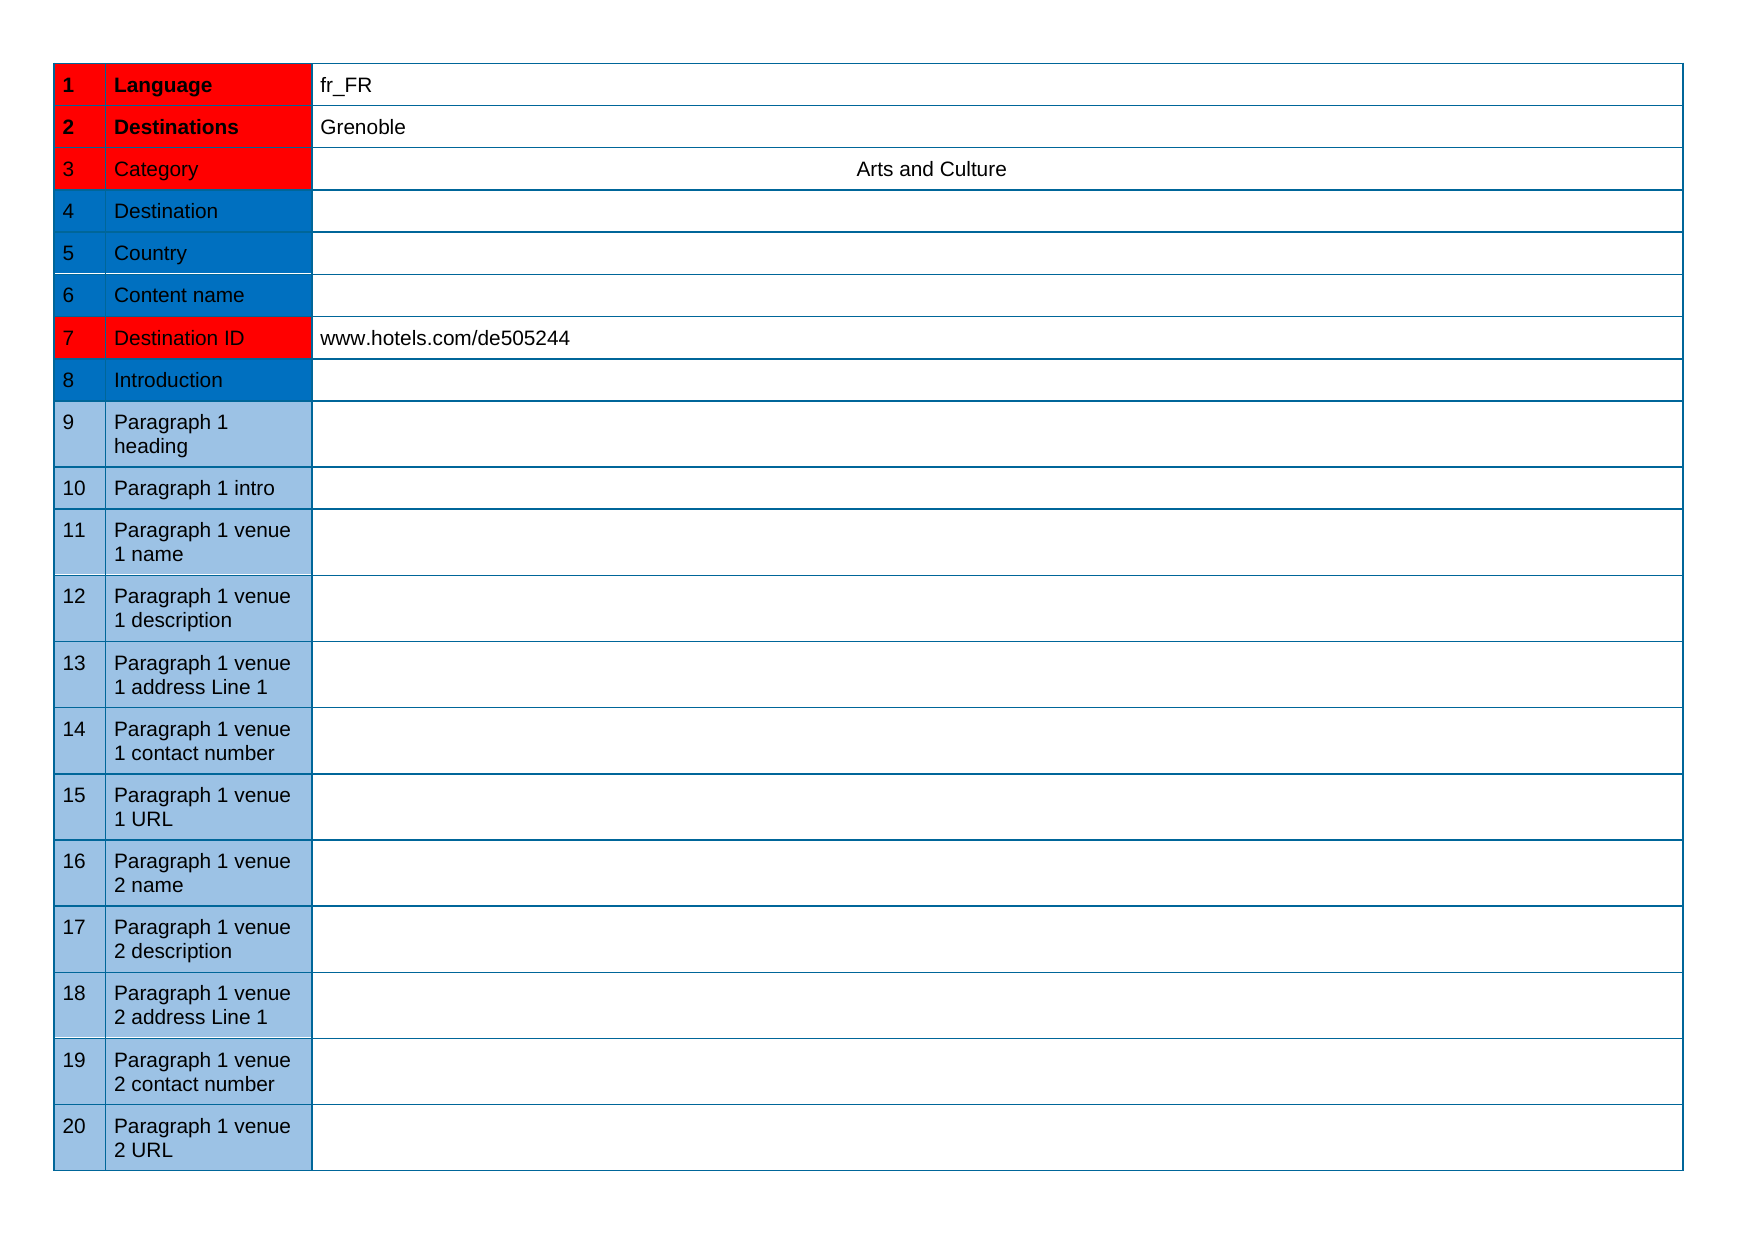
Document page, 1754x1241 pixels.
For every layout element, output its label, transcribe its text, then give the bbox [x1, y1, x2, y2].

table_cell [313, 360, 1682, 400]
table_cell Paragraph 1 venue 1 address Line 1 [106, 642, 311, 707]
table_cell [313, 468, 1682, 508]
table_cell [313, 642, 1682, 707]
table_cell Paragraph 1 venue 2 contact number [106, 1039, 311, 1104]
table_cell [313, 1105, 1682, 1170]
table_cell [313, 233, 1682, 273]
table_cell Category [106, 148, 311, 189]
table_cell 6 [55, 275, 105, 316]
table_cell 4 [55, 191, 105, 231]
table_cell [313, 775, 1682, 839]
table_cell [313, 841, 1682, 905]
table_cell Paragraph 1 venue 2 name [106, 841, 311, 905]
table_cell 10 [55, 468, 105, 508]
table_cell 3 [55, 148, 105, 189]
table_cell [313, 191, 1682, 231]
table_cell Paragraph 1 heading [106, 402, 311, 466]
table_cell 16 [55, 841, 105, 905]
table_cell Paragraph 1 venue 2 description [106, 907, 311, 971]
table_cell [313, 275, 1682, 316]
table_cell 19 [55, 1039, 105, 1104]
table_cell 5 [55, 233, 105, 273]
table_cell [313, 510, 1682, 574]
table_cell Paragraph 1 venue 1 contact number [106, 708, 311, 773]
table_cell [313, 708, 1682, 773]
table_cell [313, 1039, 1682, 1104]
table_cell [313, 576, 1682, 641]
table_header fr_FR [313, 64, 1682, 105]
table_cell Content name [106, 275, 311, 316]
table_cell 9 [55, 402, 105, 466]
table_cell 8 [55, 360, 105, 400]
table_cell Paragraph 1 venue 1 name [106, 510, 311, 574]
table_header 1 [55, 64, 105, 105]
table_cell 7 [55, 317, 105, 358]
table_cell 18 [55, 973, 105, 1037]
table_cell 17 [55, 907, 105, 971]
table_cell 15 [55, 775, 105, 839]
table_cell 12 [55, 576, 105, 641]
table_cell Destinations [106, 106, 311, 147]
table_cell [313, 973, 1682, 1037]
table_cell Destination ID [106, 317, 311, 358]
table_cell 14 [55, 708, 105, 773]
table_cell Paragraph 1 venue 1 description [106, 576, 311, 641]
table_cell Paragraph 1 venue 2 address Line 1 [106, 973, 311, 1037]
table_cell 11 [55, 510, 105, 574]
table_cell 13 [55, 642, 105, 707]
table_cell [313, 402, 1682, 466]
table_cell Country [106, 233, 311, 273]
table_cell www.hotels.com/de505244 [313, 317, 1682, 358]
table_cell Paragraph 1 intro [106, 468, 311, 508]
table_cell Grenoble [313, 106, 1682, 147]
table_cell Introduction [106, 360, 311, 400]
table_cell Destination [106, 191, 311, 231]
table_cell Arts and Culture [313, 148, 1682, 189]
table_cell [313, 907, 1682, 971]
table_cell Paragraph 1 venue 2 URL [106, 1105, 311, 1170]
table_cell 2 [55, 106, 105, 147]
table_cell Paragraph 1 venue 1 URL [106, 775, 311, 839]
table_header Language [106, 64, 311, 105]
table_cell 20 [55, 1105, 105, 1170]
